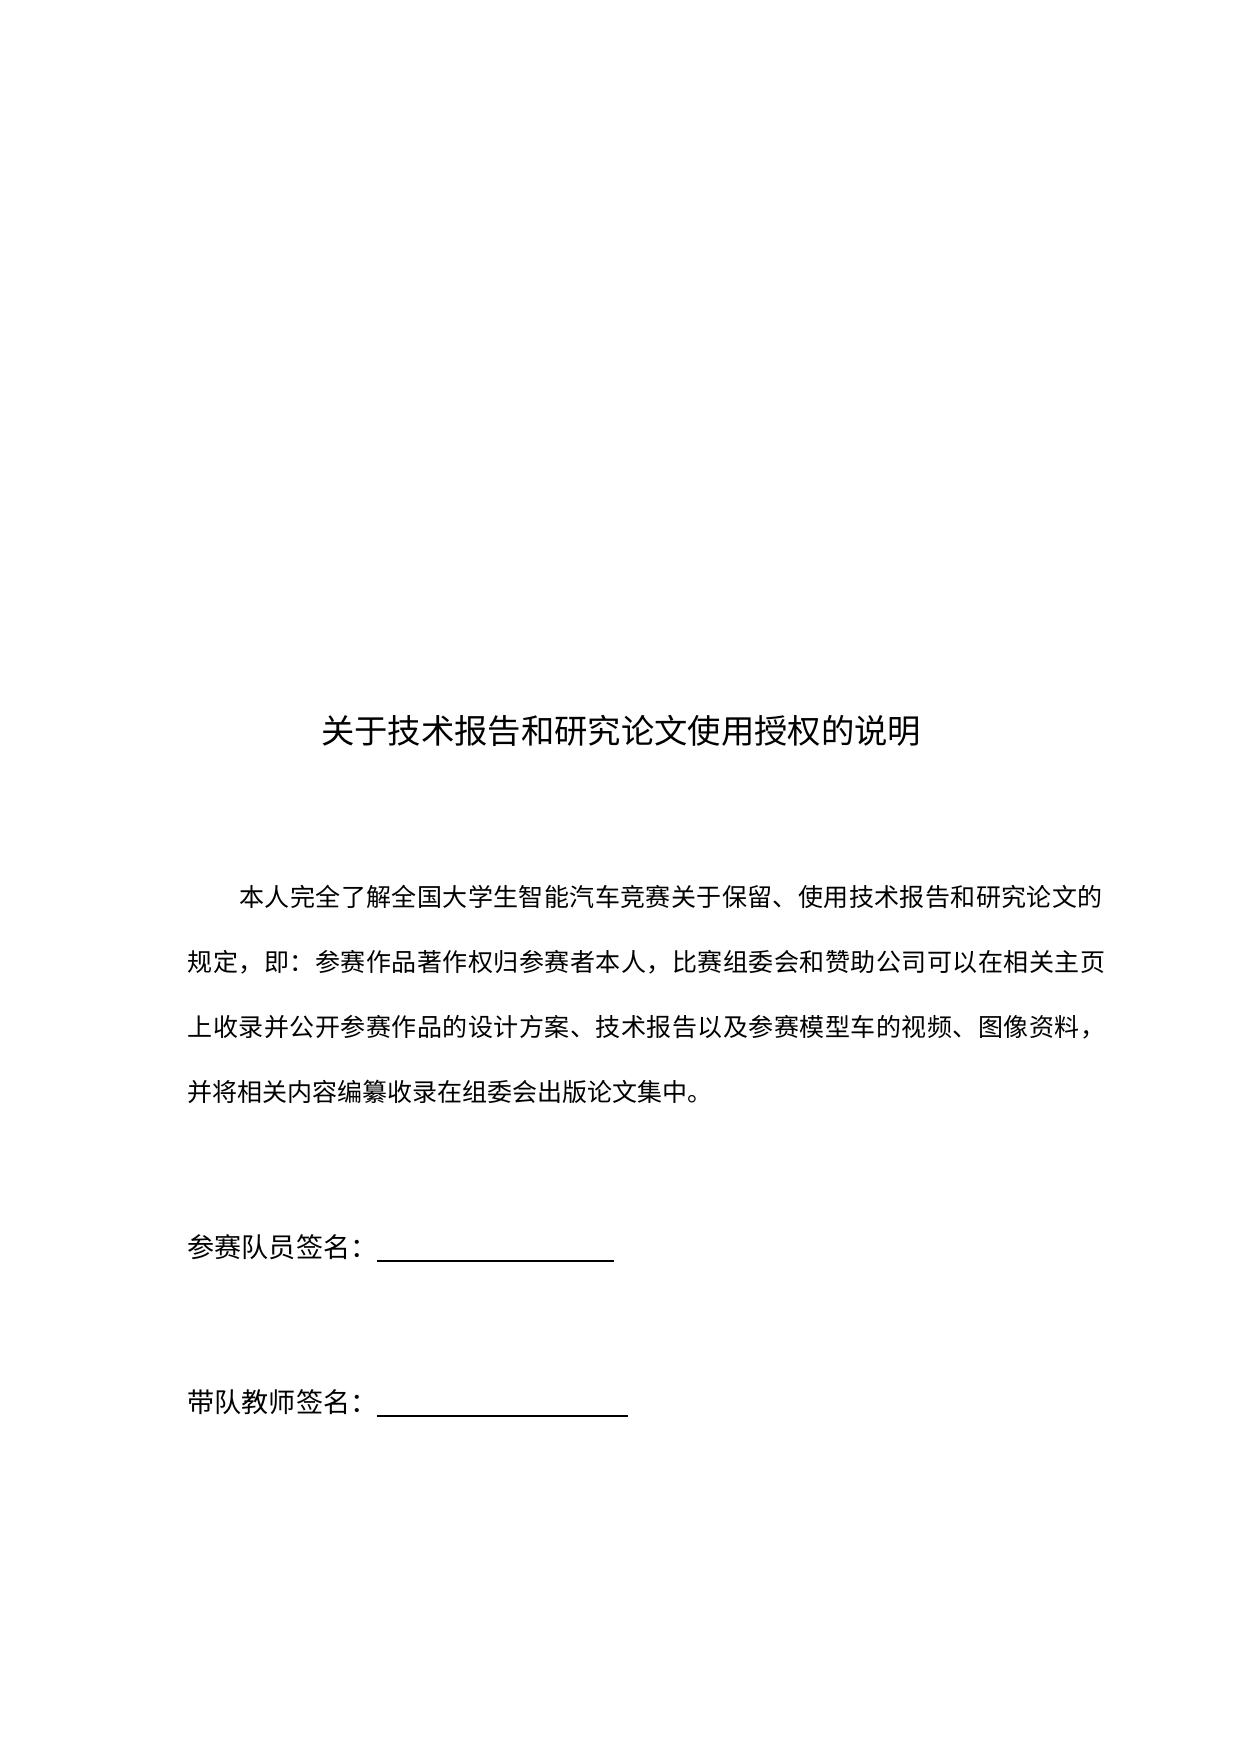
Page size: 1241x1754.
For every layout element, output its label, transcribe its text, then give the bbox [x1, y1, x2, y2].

text 参赛队员签名： [187, 1213, 1106, 1278]
text 带队教师签名： [187, 1368, 1106, 1433]
text 关于技术报告和研究论文使用授权的说明 [187, 696, 1106, 761]
text 本人完全了解全国大学生智能汽车竞赛关于保留、使用技术报告和研究论文的规定，即：参赛作品著作权归参赛者本人，比赛组委会和赞助公司可以在相关主页上收录并公开参赛作品的设计方案、技术报告以及参赛模型车的视频、图像资料，并将相关内容编纂收录在组委会出版论文集中。 [187, 863, 1106, 1123]
